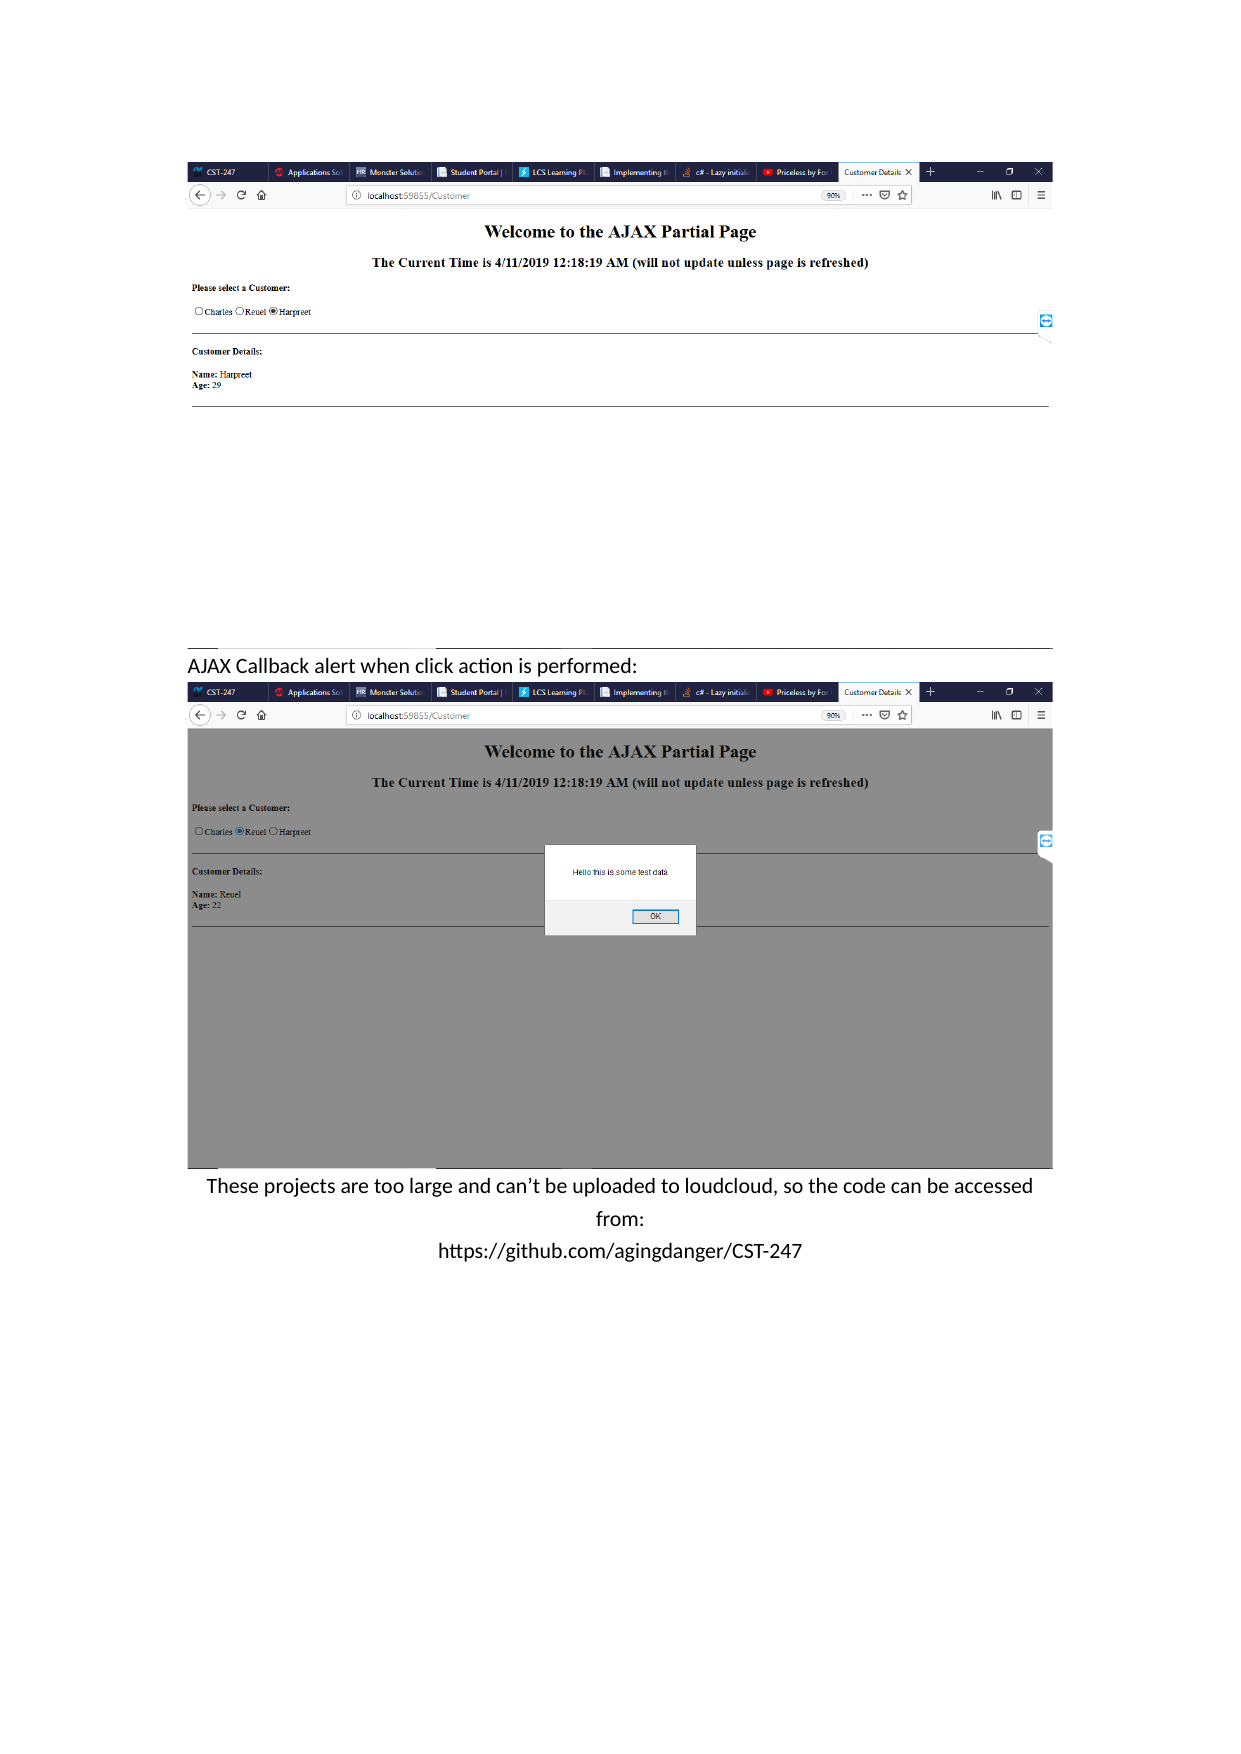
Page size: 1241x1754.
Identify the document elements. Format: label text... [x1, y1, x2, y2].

picture [187, 682, 1053, 1169]
text These projects are too large and can’t be uploaded to loudcloud, so the code can be accessed from: [187, 1169, 1053, 1234]
text https://github.com/agingdanger/CST-247 [187, 1234, 1053, 1267]
picture [187, 162, 1053, 649]
text AJAX Callback alert when click action is performed: [187, 649, 1053, 682]
